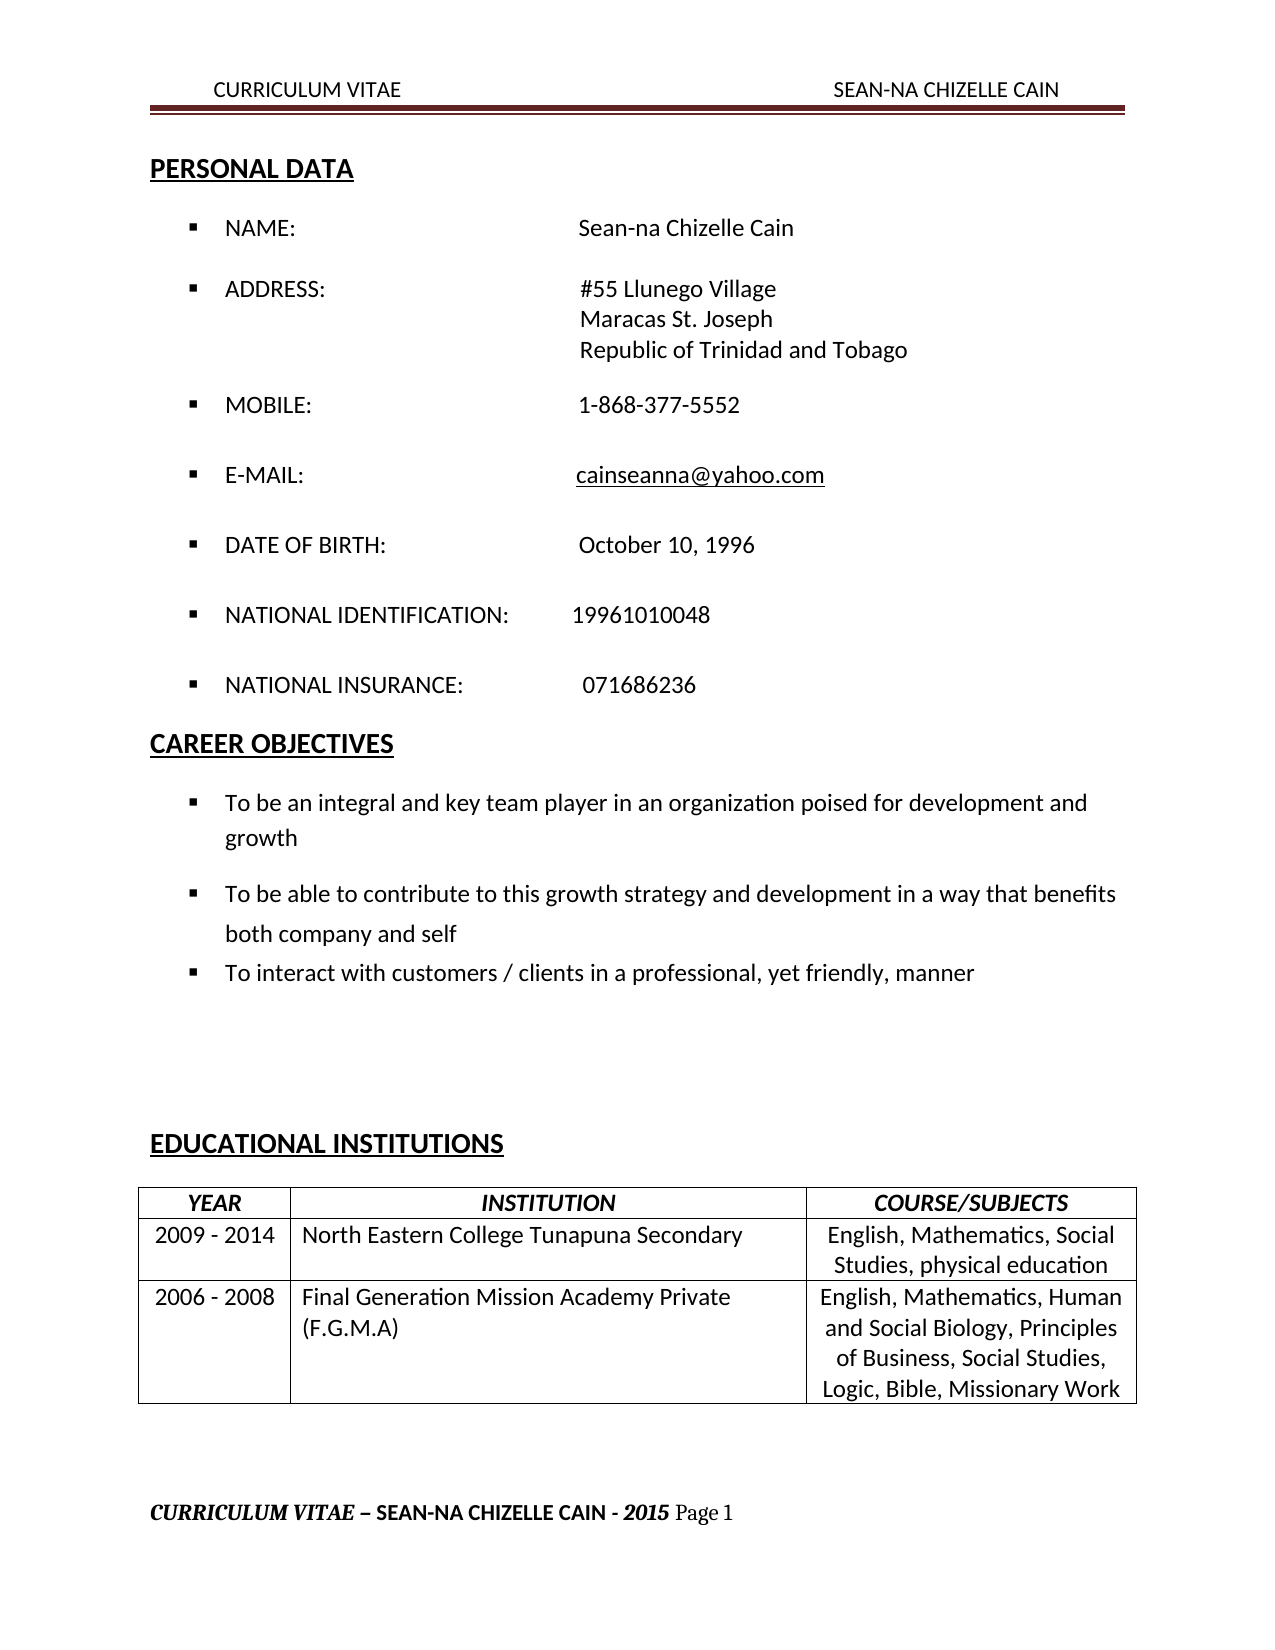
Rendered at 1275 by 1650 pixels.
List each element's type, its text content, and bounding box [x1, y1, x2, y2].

table_cell North Eastern College Tunapuna Secondary [291, 1219, 806, 1280]
list NATIONAL INSURANCE: 071686236 [187, 670, 1125, 700]
list To interact with customers / clients in a professional, yet friendly, manner [187, 957, 1125, 988]
text CAREER OBJECTIVES [150, 726, 1125, 761]
text EDUCATIONAL INSTITUTIONS [150, 1125, 1125, 1160]
list NAME: Sean-na Chizelle Cain [187, 212, 1125, 242]
table_cell English, Mathematics, Social Studies, physical education [807, 1219, 1136, 1280]
table_cell English, Mathematics, Human and Social Biology, Principles of Business, Social Studies, Logic, Bible, Missionary Work [807, 1281, 1136, 1403]
table_cell 2009 - 2014 [139, 1219, 290, 1280]
table_header INSTITUTION [291, 1188, 806, 1218]
table_header YEAR [139, 1188, 290, 1218]
list ADDRESS: #55 Llunego Village [187, 273, 1125, 303]
table_cell 2006 - 2008 [139, 1281, 290, 1403]
table_cell Final Generation Mission Academy Private (F.G.M.A) [291, 1281, 806, 1403]
text PERSONAL DATA [150, 150, 1125, 186]
list To be an integral and key team player in an organization poised for development and growth [187, 787, 1125, 853]
list DATE OF BIRTH: October 10, 1996 [187, 530, 1125, 560]
text Republic of Trinidad and Tobago [150, 334, 1125, 364]
list NATIONAL IDENTIFICATION: 19961010048 [187, 600, 1125, 630]
list To be able to contribute to this growth strategy and development in a way that benefits both company and self [187, 878, 1125, 948]
table_header COURSE/SUBJECTS [807, 1188, 1136, 1218]
text Maracas St. Joseph [150, 303, 1125, 334]
list E-MAIL: cainseanna@yahoo.com [187, 460, 1125, 490]
list MOBILE: 1-868-377-5552 [187, 390, 1125, 420]
